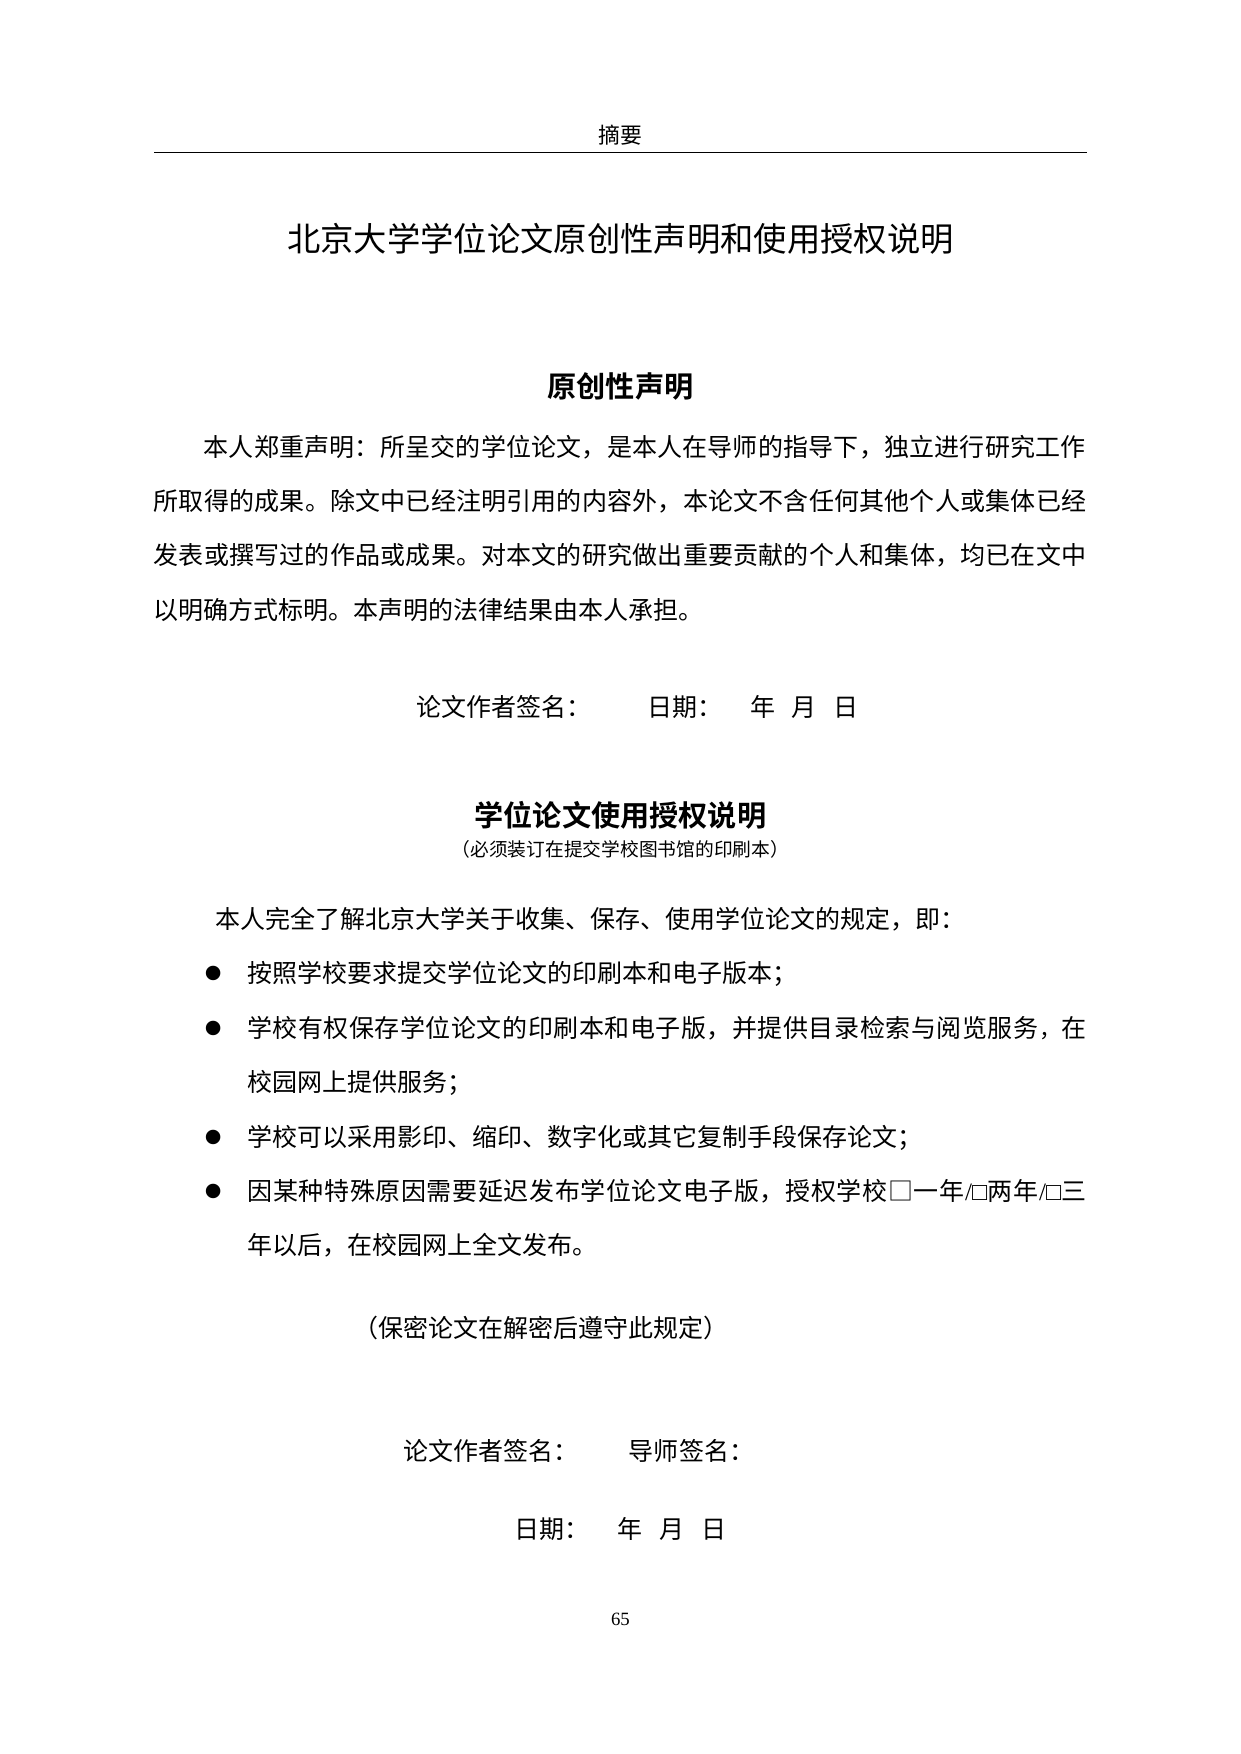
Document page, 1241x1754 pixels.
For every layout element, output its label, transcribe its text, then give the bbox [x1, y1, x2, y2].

text 本人完全了解北京大学关于收集、保存、使用学位论文的规定，即： [153, 899, 1087, 936]
text 学位论文使用授权说明 [153, 792, 1087, 834]
list 按照学校要求提交学位论文的印刷本和电子版本； [203, 954, 1087, 990]
text （保密论文在解密后遵守此规定） [153, 1309, 1087, 1345]
text 论文作者签名： 日期： 年 月 日 [153, 688, 1087, 724]
text 日期： 年 月 日 [153, 1504, 1087, 1546]
text 本人郑重声明：所呈交的学位论文，是本人在导师的指导下，独立进行研究工作所取得的成果。除文中已经注明引用的内容外，本论文不含任何其他个人或集体已经发表或撰写过的作品或成果。对本文的研究做出重要贡献的个人和集体，均已在文中以明确方式标明。本声明的法律结果由本人承担。 [153, 427, 1087, 626]
text （必须装订在提交学校图书馆的印刷本） [153, 834, 1087, 862]
list 因某种特殊原因需要延迟发布学位论文电子版，授权学校□一年/□两年/□三年以后，在校园网上全文发布。 [203, 1171, 1087, 1262]
list 学校可以采用影印、缩印、数字化或其它复制手段保存论文； [203, 1117, 1087, 1153]
text 原创性声明 [153, 363, 1087, 405]
list 学校有权保存学位论文的印刷本和电子版，并提供目录检索与阅览服务，在校园网上提供服务； [203, 1008, 1087, 1099]
subtitle 北京大学学位论文原创性声明和使用授权说明 [153, 213, 1087, 261]
text 论文作者签名： 导师签名： [153, 1431, 1087, 1468]
